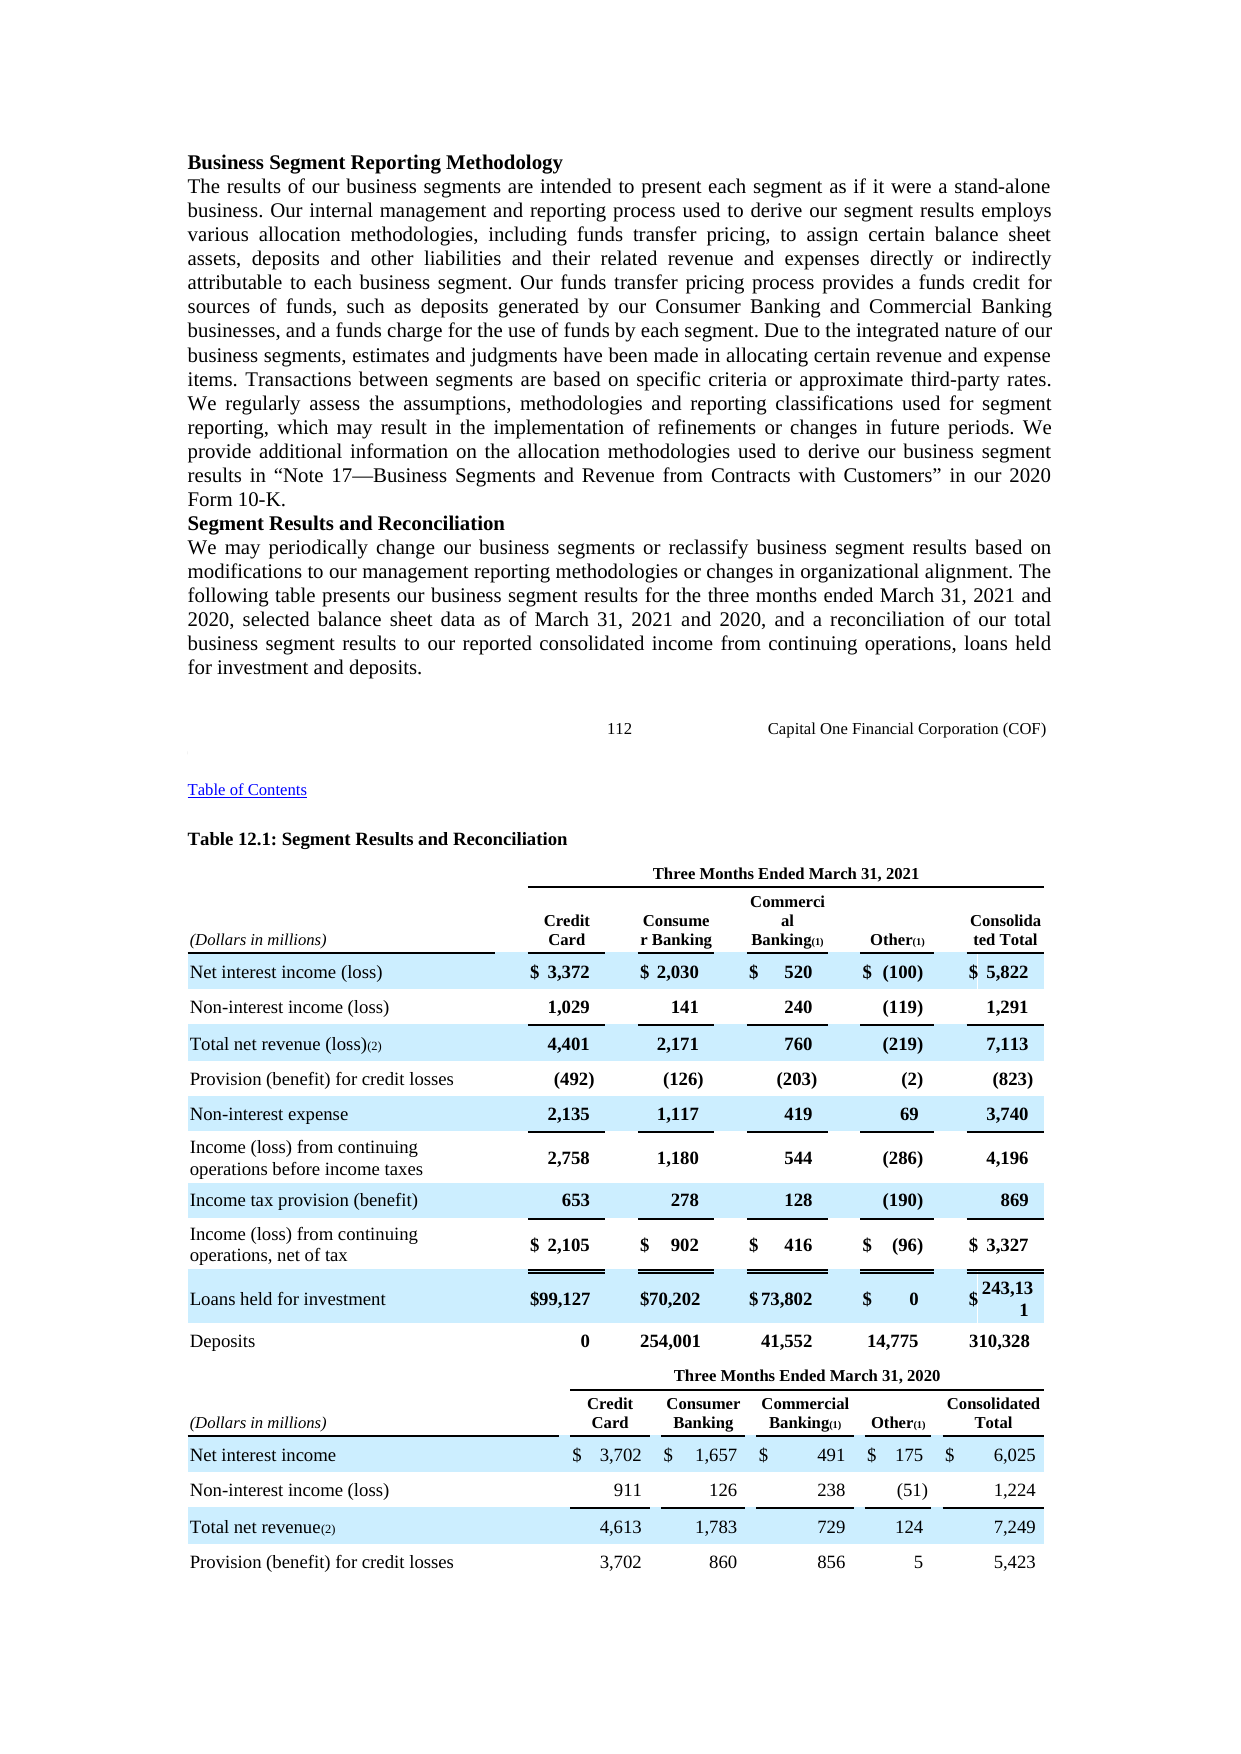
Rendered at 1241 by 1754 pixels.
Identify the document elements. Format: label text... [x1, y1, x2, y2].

text The results of our business segments are intended to present each segment as if it were a stand-alone business. Our internal management and reporting process used to derive our segment results employs various allocation methodologies, including funds transfer pricing, to assign certain balance sheet assets, deposits and other liabilities and their related revenue and expenses directly or indirectly attributable to each business segment. Our funds transfer pricing process provides a funds credit for sources of funds, such as deposits generated by our Consumer Banking and Commercial Banking businesses, and a funds charge for the use of funds by each segment. Due to the integrated nature of our business segments, estimates and judgments have been made in allocating certain revenue and expense items. Transactions between segments are based on specific criteria or approximate third-party rates. We regularly assess the assumptions, methodologies and reporting classifications used for segment reporting, which may result in the implementation of refinements or changes in future periods. We provide additional information on the allocation methodologies used to derive our business segment results in “Note 17—Business Segments and Revenue from Contracts with Customers” in our 2020 Form 10-K. [187, 174, 1053, 511]
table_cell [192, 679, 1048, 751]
text Segment Results and Reconciliation [187, 511, 1053, 535]
text Business Segment Reporting Methodology [187, 150, 1053, 174]
text Table of Contents [187, 780, 1053, 799]
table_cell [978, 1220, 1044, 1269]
text Table 12.1: Segment Results and Reconciliation [187, 828, 1053, 849]
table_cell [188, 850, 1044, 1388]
text We may periodically change our business segments or reclassify business segment results based on modifications to our management reporting methodologies or changes in organizational alignment. The following table presents our business segment results for the three months ended March 31, 2021 and 2020, selected balance sheet data as of March 31, 2021 and 2020, and a reconciliation of our total business segment results to our reported consolidated income from continuing operations, loans held for investment and deposits. [187, 535, 1053, 679]
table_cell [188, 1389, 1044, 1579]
